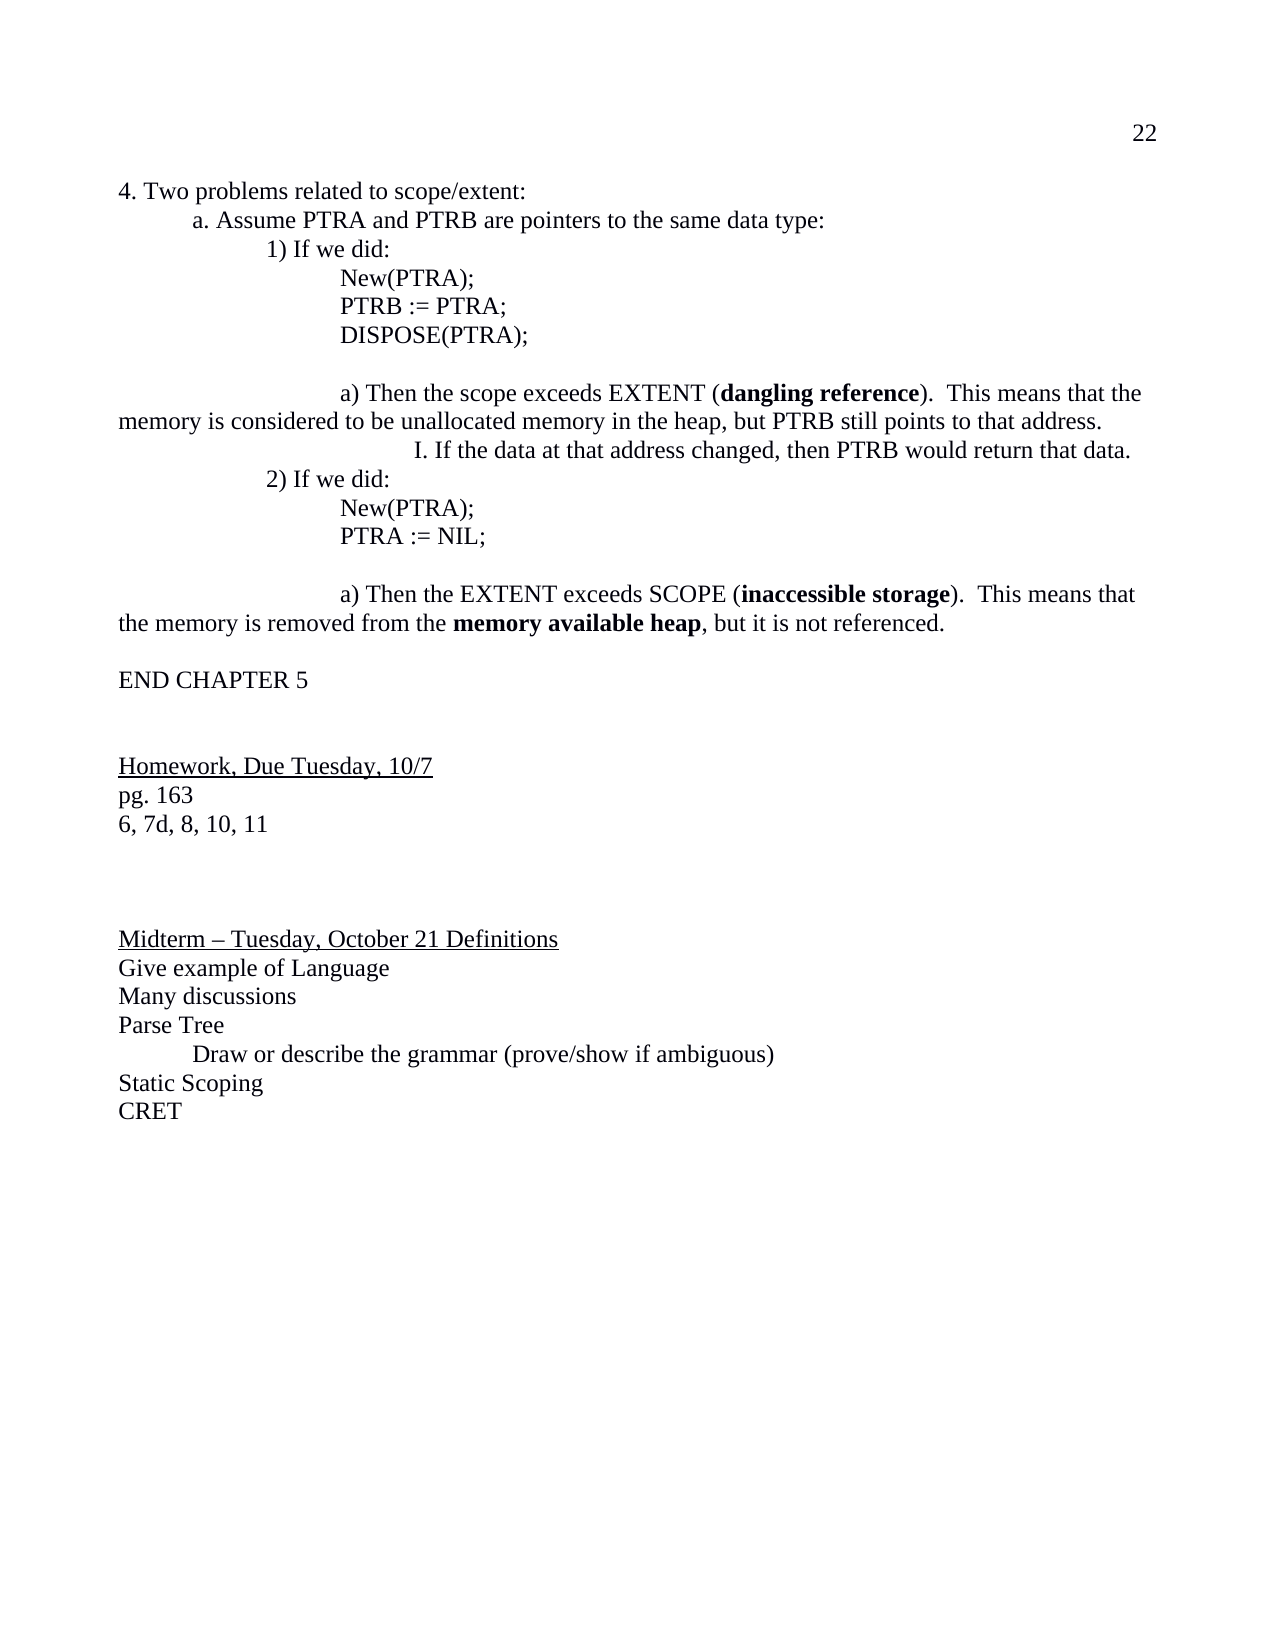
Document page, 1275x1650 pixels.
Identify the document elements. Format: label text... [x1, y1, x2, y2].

text New(PTRA); [118, 493, 1157, 521]
text a) Then the EXTENT exceeds SCOPE (inaccessible storage). This means that the memory is removed from the memory available heap, but it is not referenced. [118, 579, 1157, 636]
text END CHAPTER 5 [118, 665, 1157, 694]
text Homework, Due Tuesday, 10/7 [118, 751, 1157, 780]
text PTRB := PTRA; [118, 291, 1157, 320]
text PTRA := NIL; [118, 521, 1157, 550]
text Draw or describe the grammar (prove/show if ambiguous) [118, 1039, 1157, 1068]
text Many discussions [118, 981, 1157, 1010]
text 2) If we did: [118, 464, 1157, 493]
text pg. 163 [118, 780, 1157, 809]
text Midterm – Tuesday, October 21 Definitions [118, 924, 1157, 953]
text I. If the data at that address changed, then PTRB would return that data. [118, 435, 1157, 464]
text Static Scoping [118, 1068, 1157, 1096]
text 4. Two problems related to scope/extent: [118, 176, 1157, 205]
text a) Then the scope exceeds EXTENT (dangling reference). This means that the memory is considered to be unallocated memory in the heap, but PTRB still points to that address. [118, 378, 1157, 435]
text 6, 7d, 8, 10, 11 [118, 809, 1157, 838]
text New(PTRA); [118, 263, 1157, 291]
text Parse Tree [118, 1010, 1157, 1039]
text Give example of Language [118, 953, 1157, 981]
text 1) If we did: [118, 234, 1157, 263]
text DISPOSE(PTRA); [118, 320, 1157, 349]
text CRET [118, 1096, 1157, 1125]
text a. Assume PTRA and PTRB are pointers to the same data type: [118, 205, 1157, 234]
